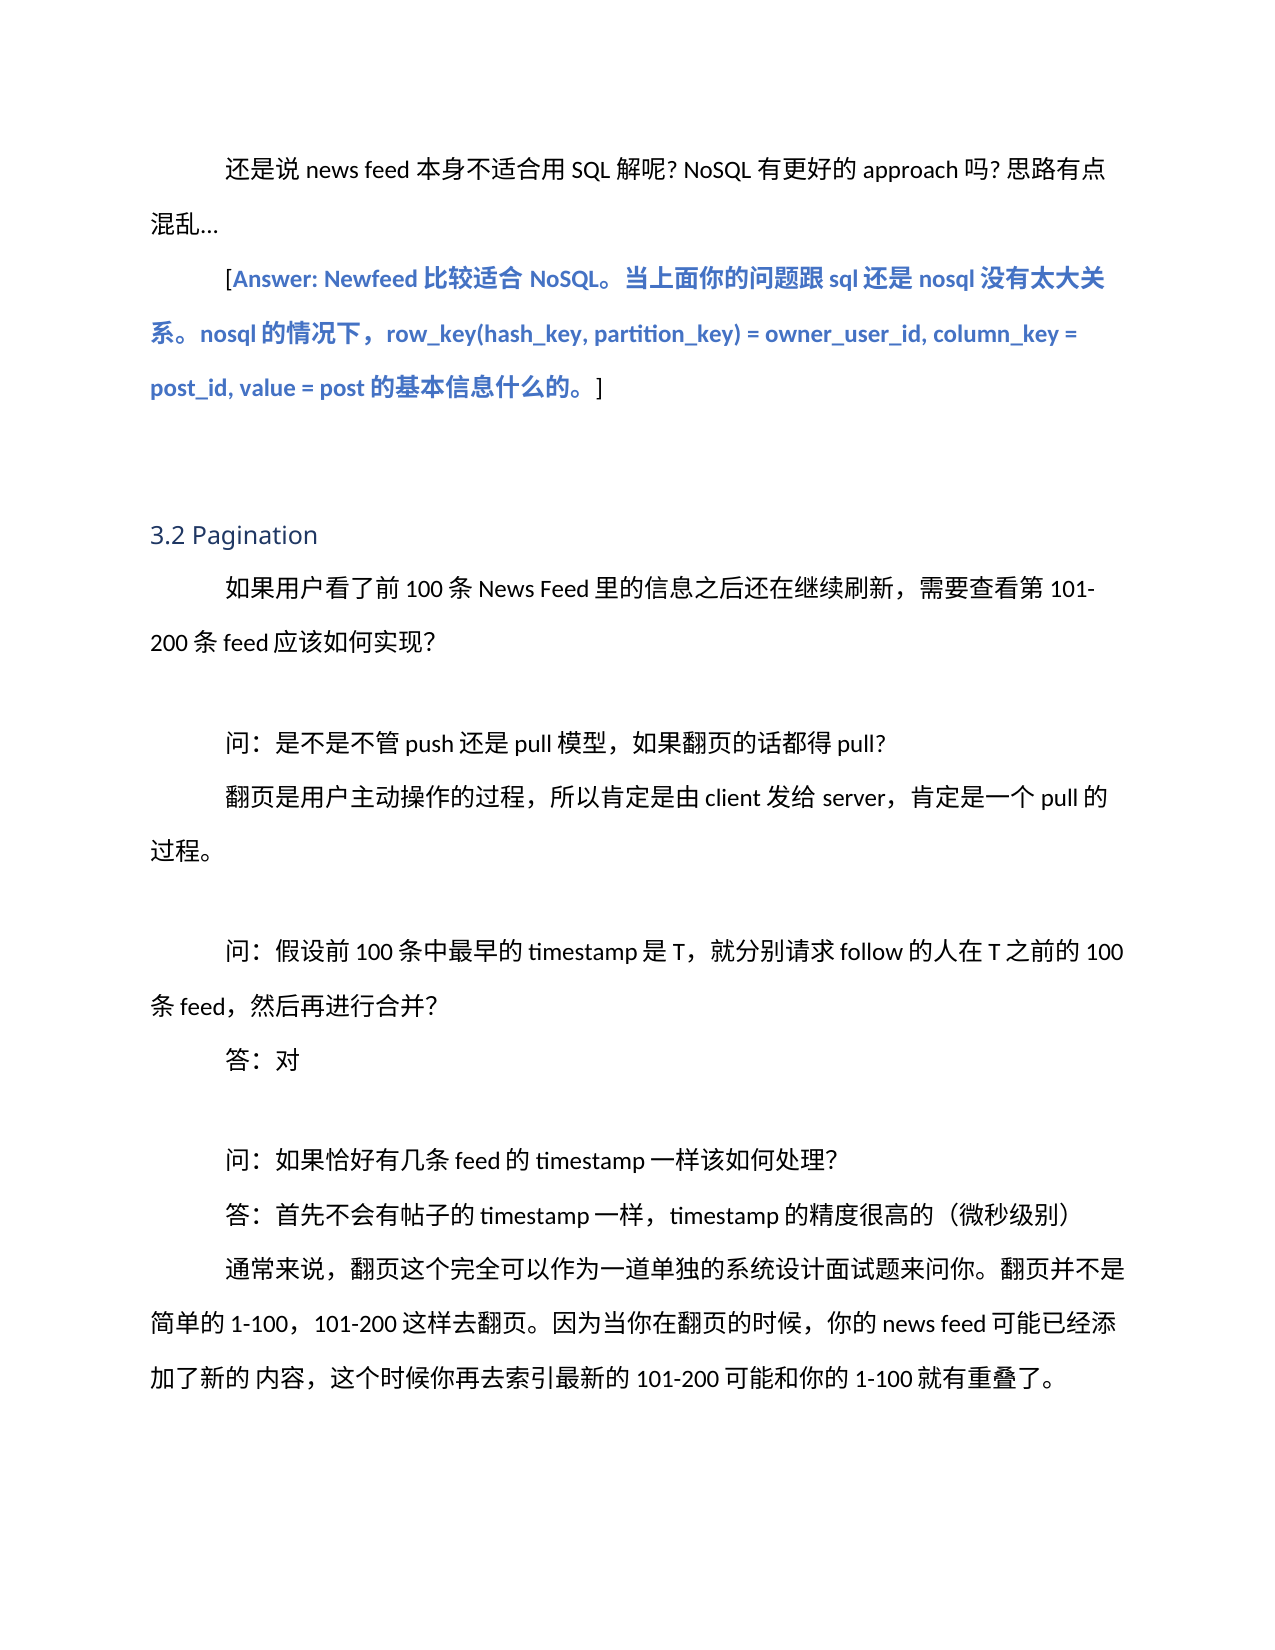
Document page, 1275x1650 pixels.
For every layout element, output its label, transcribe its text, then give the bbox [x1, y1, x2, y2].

text 通常来说，翻页这个完全可以作为一道单独的系统设计面试题来问你。翻页并不是简单的1-100，101-200这样去翻页。因为当你在翻页的时候，你的news feed可能已经添加了新的 内容，这个时候你再去索引最新的101-200可能和你的1-100就有重叠了。 [150, 1249, 1125, 1394]
text 还是说 news feed 本身不适合用 SQL 解呢? NoSQL 有更好的 approach 吗? 思路有点混乱... [150, 150, 1125, 241]
text 问：假设前100条中最早的timestamp是T，就分别请求follow的人在T之前的100条feed，然后再进行合并？ [150, 932, 1125, 1022]
subtitle 3.2 Pagination [150, 517, 1125, 552]
text [Answer: Newfeed 比较适合 NoSQL。当上面你的问题跟sql还是nosql没有太大关系。nosql的情况下，row_key(hash_key, partition_key) = owner_user_id, column_key = post_id, value = post的基本信息什么的。] [150, 259, 1125, 404]
text 翻页是用户主动操作的过程，所以肯定是由client 发给 server，肯定是一个pull的过程。 [150, 777, 1125, 868]
text 问：是不是不管push还是pull模型，如果翻页的话都得pull? [150, 723, 1125, 759]
text 答：首先不会有帖子的timestamp一样，timestamp的精度很高的（微秒级别） [225, 1195, 1125, 1231]
text 问：如果恰好有几条feed的timestamp一样该如何处理？ [150, 1141, 1125, 1177]
text 如果用户看了前100条News Feed里的信息之后还在继续刷新，需要查看第101-200条feed应该如何实现？ [150, 568, 1125, 659]
text 答：对 [150, 1041, 1125, 1077]
